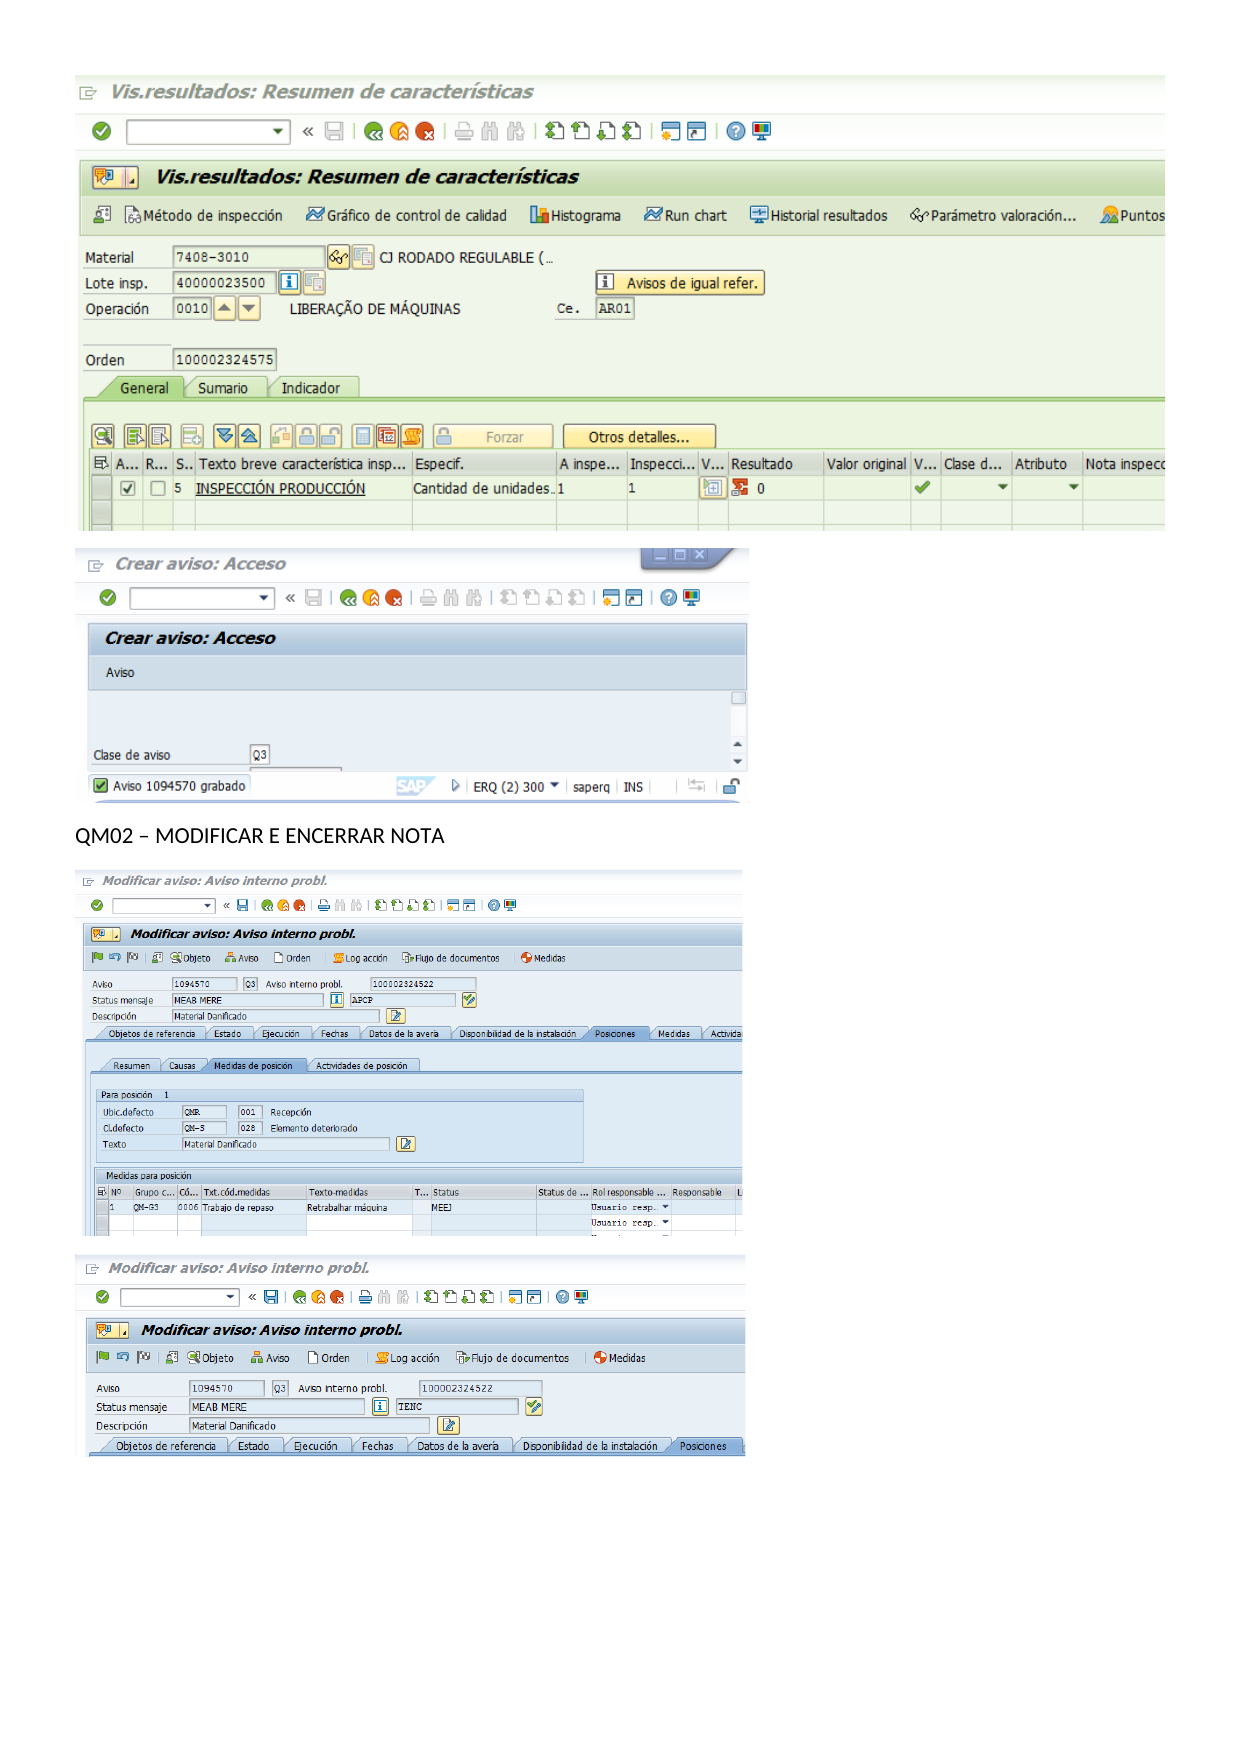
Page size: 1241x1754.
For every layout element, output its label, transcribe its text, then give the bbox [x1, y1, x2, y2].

picture [75, 548, 750, 803]
text QM02 – MODIFICAR E ENCERRAR NOTA [75, 821, 1165, 849]
picture [75, 1254, 746, 1457]
picture [75, 868, 743, 1236]
picture [75, 75, 1166, 531]
